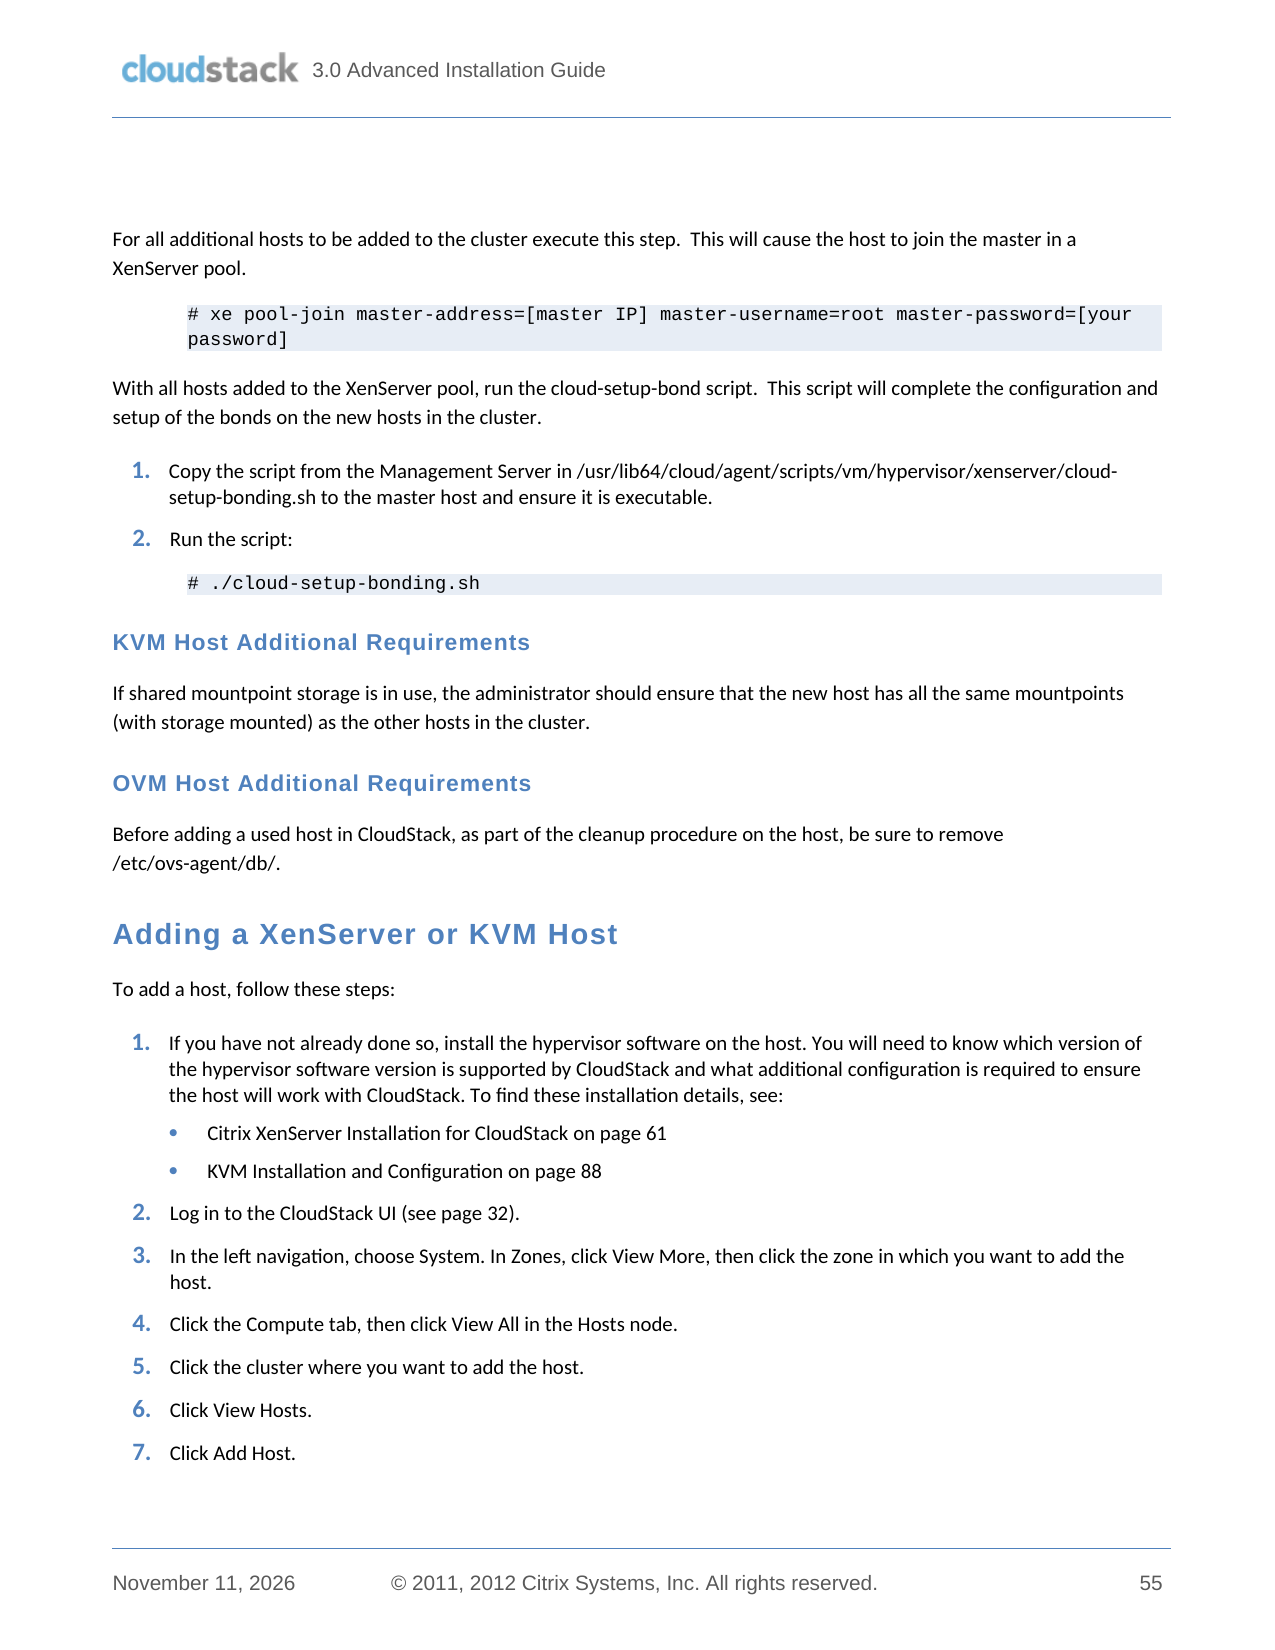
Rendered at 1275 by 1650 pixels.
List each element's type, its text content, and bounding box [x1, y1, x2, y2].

list In the left navigation, choose System. In Zones, click View More, then click the zone in which you want to add the host. [132, 1239, 1162, 1295]
list If you have not already done so, install the hypervisor software on the host. You will need to know which version of the hypervisor software version is supported by CloudStack and what additional configuration is required to ensure the host will work with CloudStack. To find these installation details, see: [131, 1026, 1162, 1107]
text With all hosts added to the XenServer pool, run the cloud-setup-bond script. This script will complete the configuration and setup of the bonds on the new hosts in the cluster. [112, 375, 1162, 429]
text # xe pool-join master-address=[master IP] master-username=root master-password=[your password] [187, 305, 1162, 351]
text If shared mountpoint storage is in use, the administrator should ensure that the new host has all the same mountpoints (with storage mounted) as the other hosts in the cluster. [112, 680, 1162, 735]
list Citrix XenServer Installation for CloudStack on page 60 [169, 1120, 1162, 1145]
text Before adding a used host in CloudStack, as part of the cleanup procedure on the host, be sure to remove /etc/ovs-agent/db/. [112, 821, 1162, 876]
subtitle OVM Host Additional Requirements [112, 770, 1162, 796]
text # ./cloud-setup-bonding.sh [187, 574, 1162, 595]
subtitle KVM Host Additional Requirements [112, 629, 1162, 656]
subtitle Adding a XenServer or KVM Host [112, 917, 1162, 950]
list Click the cluster where you want to add the host. [132, 1350, 1162, 1381]
picture [112, 45, 312, 95]
list Click View Hosts. [132, 1393, 1162, 1424]
text To add a host, follow these steps: [112, 976, 1162, 1002]
list Copy the script from the Management Server in /usr/lib64/cloud/agent/scripts/vm/hypervisor/xenserver/cloud-setup-bonding.sh to the master host and ensure it is executable. [131, 454, 1162, 510]
list Log in to the CloudStack UI (see page 31). [132, 1196, 1162, 1226]
list Click the Compute tab, then click View All in the Hosts node. [132, 1307, 1162, 1338]
list KVM Installation and Configuration on page 84 [169, 1158, 1162, 1183]
list Click Add Host. [132, 1436, 1162, 1467]
list Run the script: [132, 522, 1162, 553]
text For all additional hosts to be added to the cluster execute this step. This will cause the host to join the master in a XenServer pool. [112, 226, 1162, 281]
